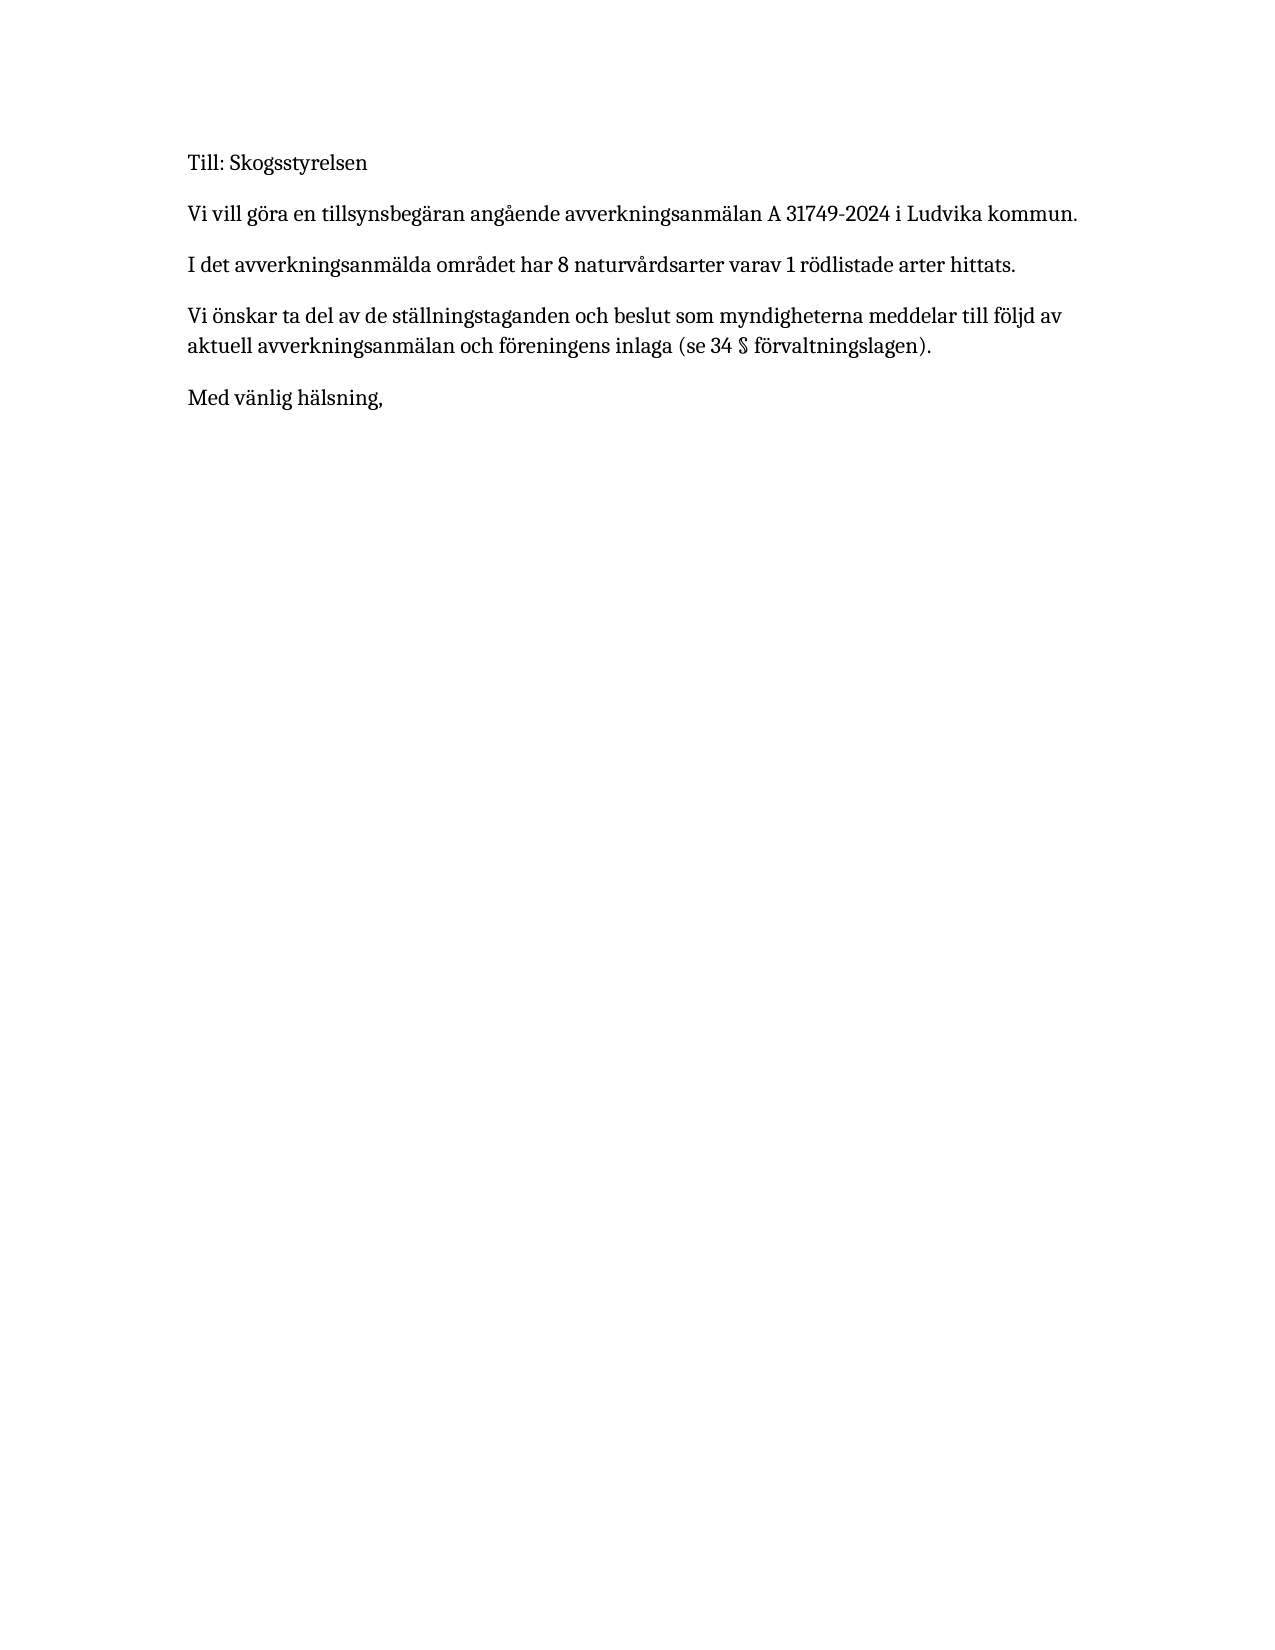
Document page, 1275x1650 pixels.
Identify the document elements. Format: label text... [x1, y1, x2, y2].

text Med vänlig hälsning, [187, 384, 1087, 441]
text Till: Skogsstyrelsen [187, 150, 1087, 176]
text Vi vill göra en tillsynsbegäran angående avverkningsanmälan A 31749-2024 i Ludvika kommun. [187, 201, 1087, 227]
text Vi önskar ta del av de ställningstaganden och beslut som myndigheterna meddelar till följd av aktuell avverkningsanmälan och föreningens inlaga (se 34 § förvaltningslagen). [187, 303, 1087, 360]
text I det avverkningsanmälda området har 8 naturvårdsarter varav 1 rödlistade arter hittats. [187, 252, 1087, 278]
